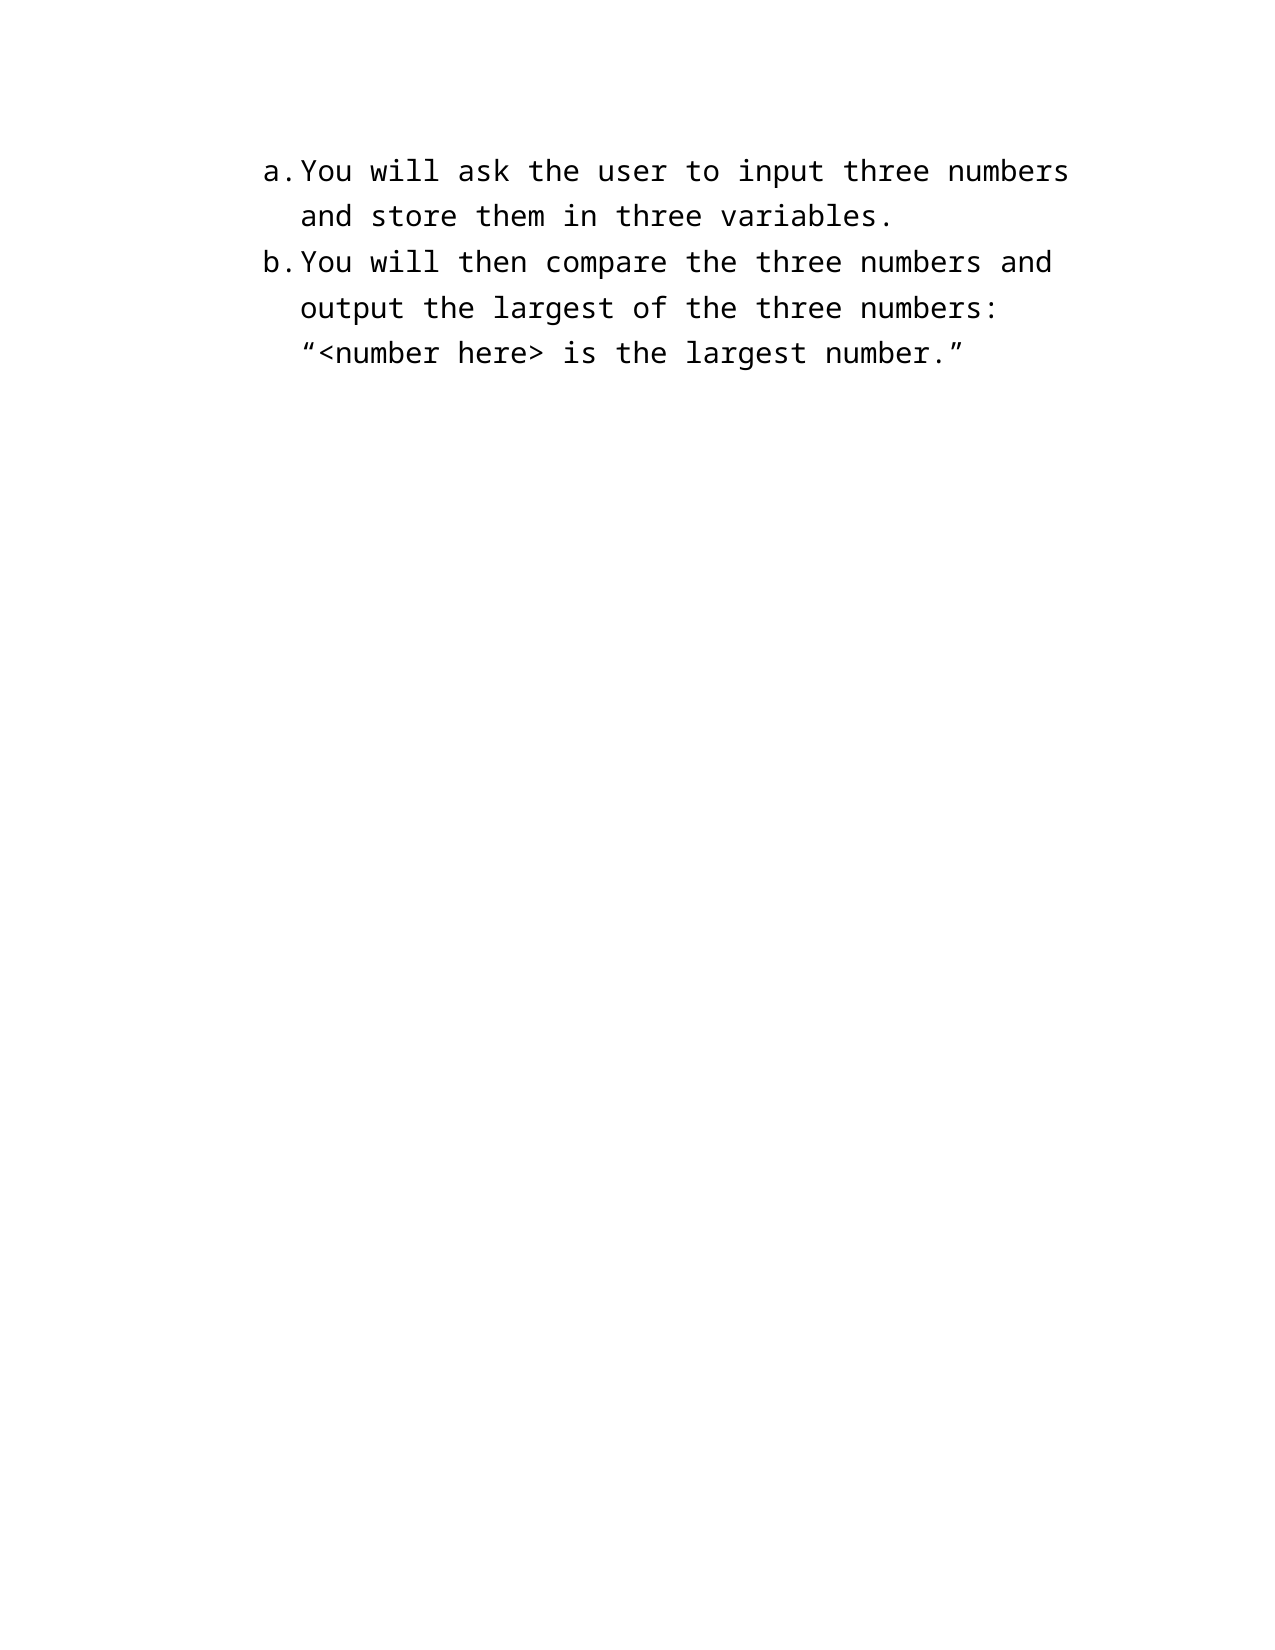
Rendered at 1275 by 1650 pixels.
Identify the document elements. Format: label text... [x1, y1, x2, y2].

list You will ask the user to input three numbers and store them in three variables. [262, 150, 1125, 235]
list You will then compare the three numbers and output the largest of the three numbers: “<number here> is the largest number.” [262, 241, 1125, 372]
